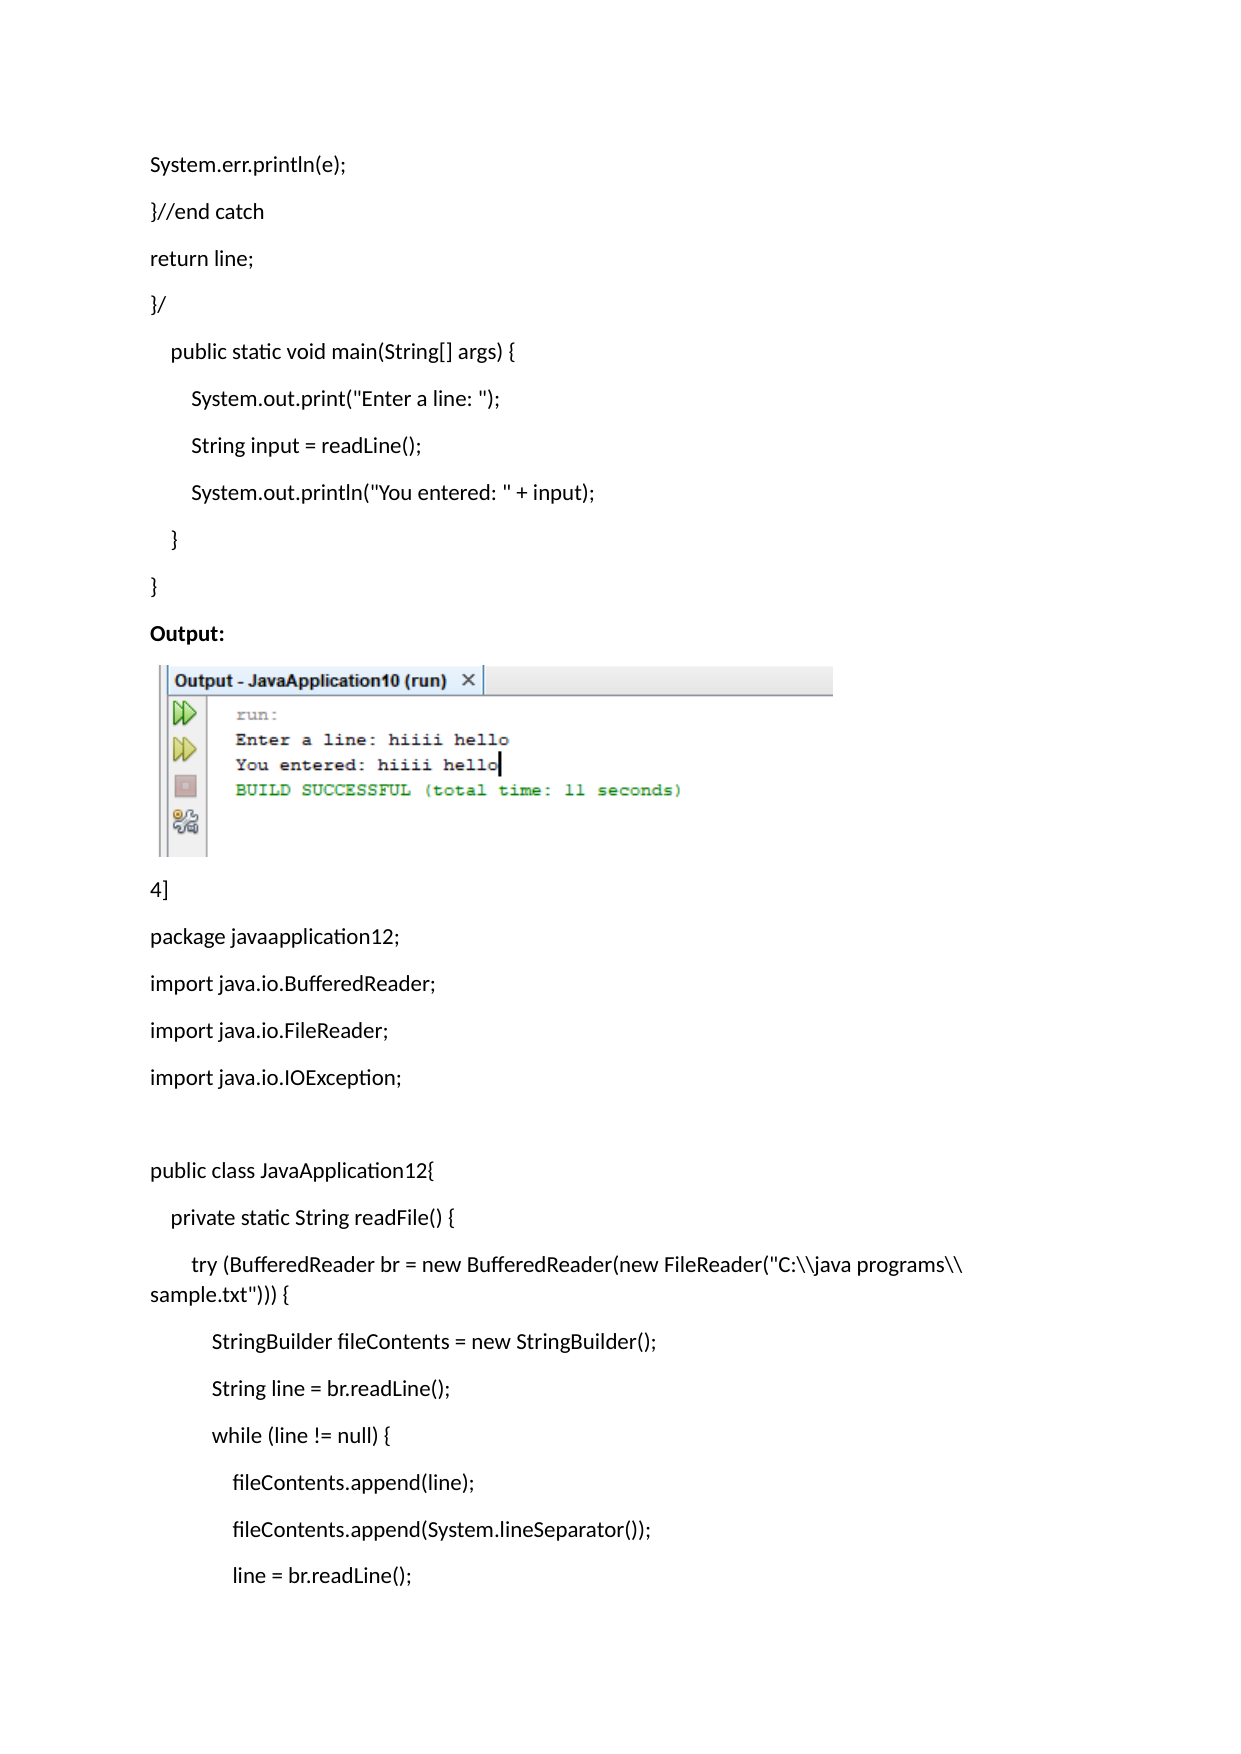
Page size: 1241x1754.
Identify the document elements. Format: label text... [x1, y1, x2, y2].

text System.err.println(e); [150, 150, 1090, 178]
text Output: [150, 619, 1090, 647]
text try (BufferedReader br = new BufferedReader(new FileReader("C:\\java programs\\sample.txt"))) { [150, 1250, 1090, 1308]
text fileContents.append(System.lineSeparator()); [150, 1515, 1090, 1543]
text StringBuilder fileContents = new StringBuilder(); [150, 1327, 1090, 1355]
text } [150, 525, 1090, 553]
text System.out.print("Enter a line: "); [150, 384, 1090, 412]
text public class JavaApplication12{ [150, 1156, 1090, 1184]
text private static String readFile() { [150, 1203, 1090, 1231]
text while (line != null) { [150, 1421, 1090, 1449]
text import java.io.IOException; [150, 1063, 1090, 1091]
text } [150, 572, 1090, 600]
text String line = br.readLine(); [150, 1374, 1090, 1402]
text 4] [150, 875, 1090, 903]
picture [150, 665, 833, 857]
text String input = readLine(); [150, 431, 1090, 459]
text import java.io.BufferedReader; [150, 969, 1090, 997]
text fileContents.append(line); [150, 1468, 1090, 1496]
text package javaapplication12; [150, 922, 1090, 950]
text import java.io.FileReader; [150, 1016, 1090, 1044]
text line = br.readLine(); [150, 1562, 1090, 1589]
text }/ [150, 291, 1090, 319]
text return line; [150, 244, 1090, 272]
text System.out.println("You entered: " + input); [150, 478, 1090, 506]
text }//end catch [150, 197, 1090, 225]
text public static void main(String[] args) { [150, 337, 1090, 366]
